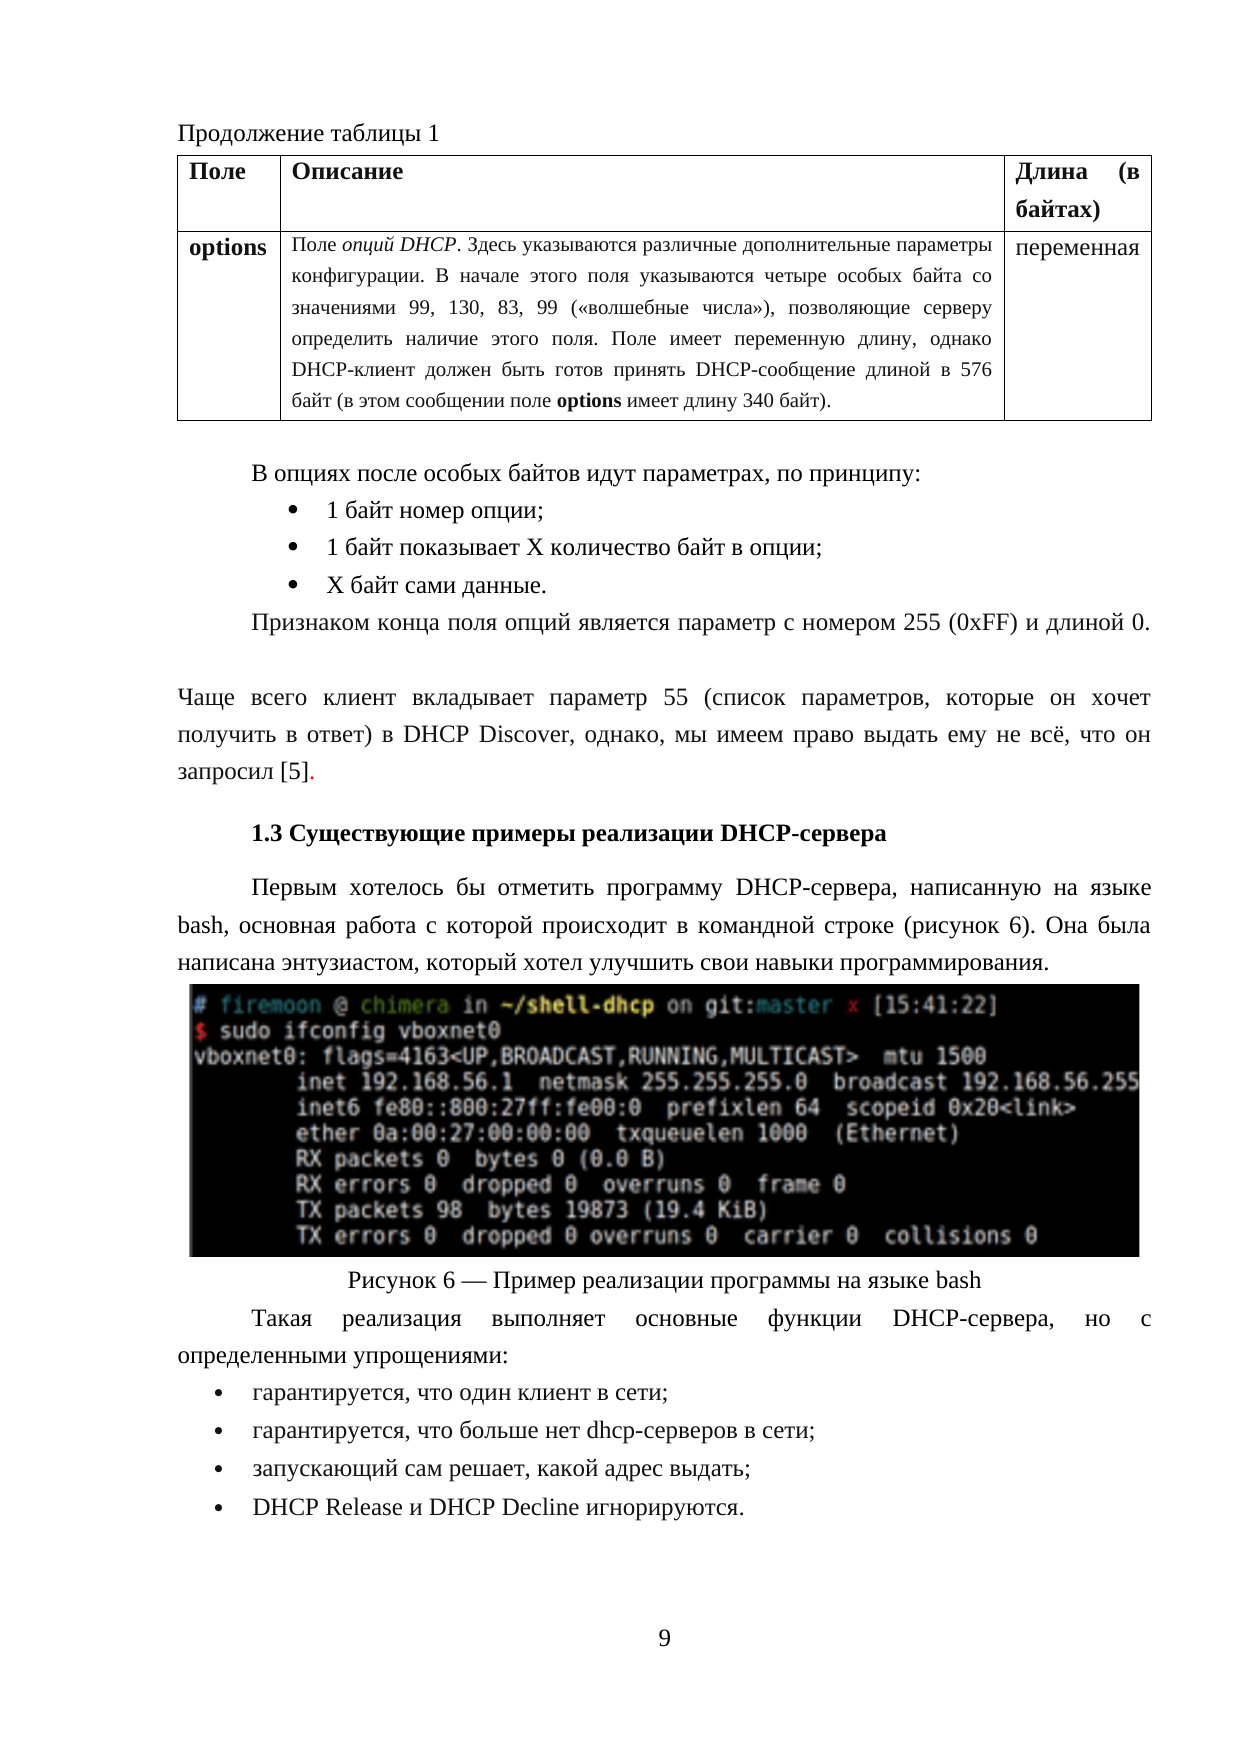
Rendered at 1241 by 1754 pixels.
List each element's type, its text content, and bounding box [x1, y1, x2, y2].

table_cell Поле опций DHCP. Здесь указываются различные дополнительные параметры конфигурации. В начале этого поля указываются четыре особых байта со значениями 99, 130, 83, 99 («волшебные числа»), позволяющие серверу определить наличие этого поля. Поле имеет переменную длину, однако DHCP-клиент должен быть готов принять DHCP-сообщение длиной в 576 байт (в этом сообщении поле options имеет длину 340 байт). [281, 232, 1004, 419]
picture [189, 984, 1140, 1257]
text Признаком конца поля опций является параметр с номером 255 (0xFF) и длиной 0. Чаще всего клиент вкладывает параметр 55 (список параметров, которые он хочет получить в ответ) в DHCP Discover, однако, мы имеем право выдать ему не всё, что он запросил [5]. [177, 607, 1152, 682]
table_cell options [178, 232, 280, 419]
text В опциях после особых байтов идут параметрах, по принципу: [177, 458, 1152, 487]
table_cell переменная [1005, 232, 1151, 419]
table_header Описание [281, 156, 1004, 231]
text Такая реализация выполняет основные функции DHCP-сервера, но с определенными упрощениями: [177, 1303, 1152, 1369]
list гарантируется, что один клиент в сети; [215, 1377, 1152, 1406]
list гарантируется, что больше нет dhcp-серверов в сети; [215, 1415, 1152, 1444]
text Первым хотелось бы отметить программу DHCP-сервера, написанную на языке bash, основная работа с которой происходит в командной строке (рисунок 6). Она была написана энтузиастом, который хотел улучшить свои навыки программирования. [177, 872, 1152, 976]
table_header Поле [178, 156, 280, 231]
list запускающий сам решает, какой адрес выдать; [215, 1453, 1152, 1482]
text 1.3 Существующие примеры реализации DHCP-сервера [177, 818, 1152, 847]
table_header Длина (в байтах) [1005, 156, 1151, 231]
text Признаком конца поля опций является параметр с номером 255 (0xFF) и длиной 0. Чаще всего клиент вкладывает параметр 55 (список параметров, которые он хочет получить в ответ) в DHCP Discover, однако, мы имеем право выдать ему не всё, что он запросил [5]. [177, 748, 1152, 785]
text Рисунок 6 — Пример реализации программы на языке bash [177, 1265, 1152, 1294]
text Продолжение таблицы 1 [177, 118, 1152, 147]
list Х байт сами данные. [288, 570, 1152, 598]
list 1 байт показывает Х количество байт в опции; [288, 532, 1152, 561]
list DHCP Release и DHCP Decline игнорируются. [215, 1492, 1152, 1520]
list 1 байт номер опции; [288, 495, 1152, 524]
